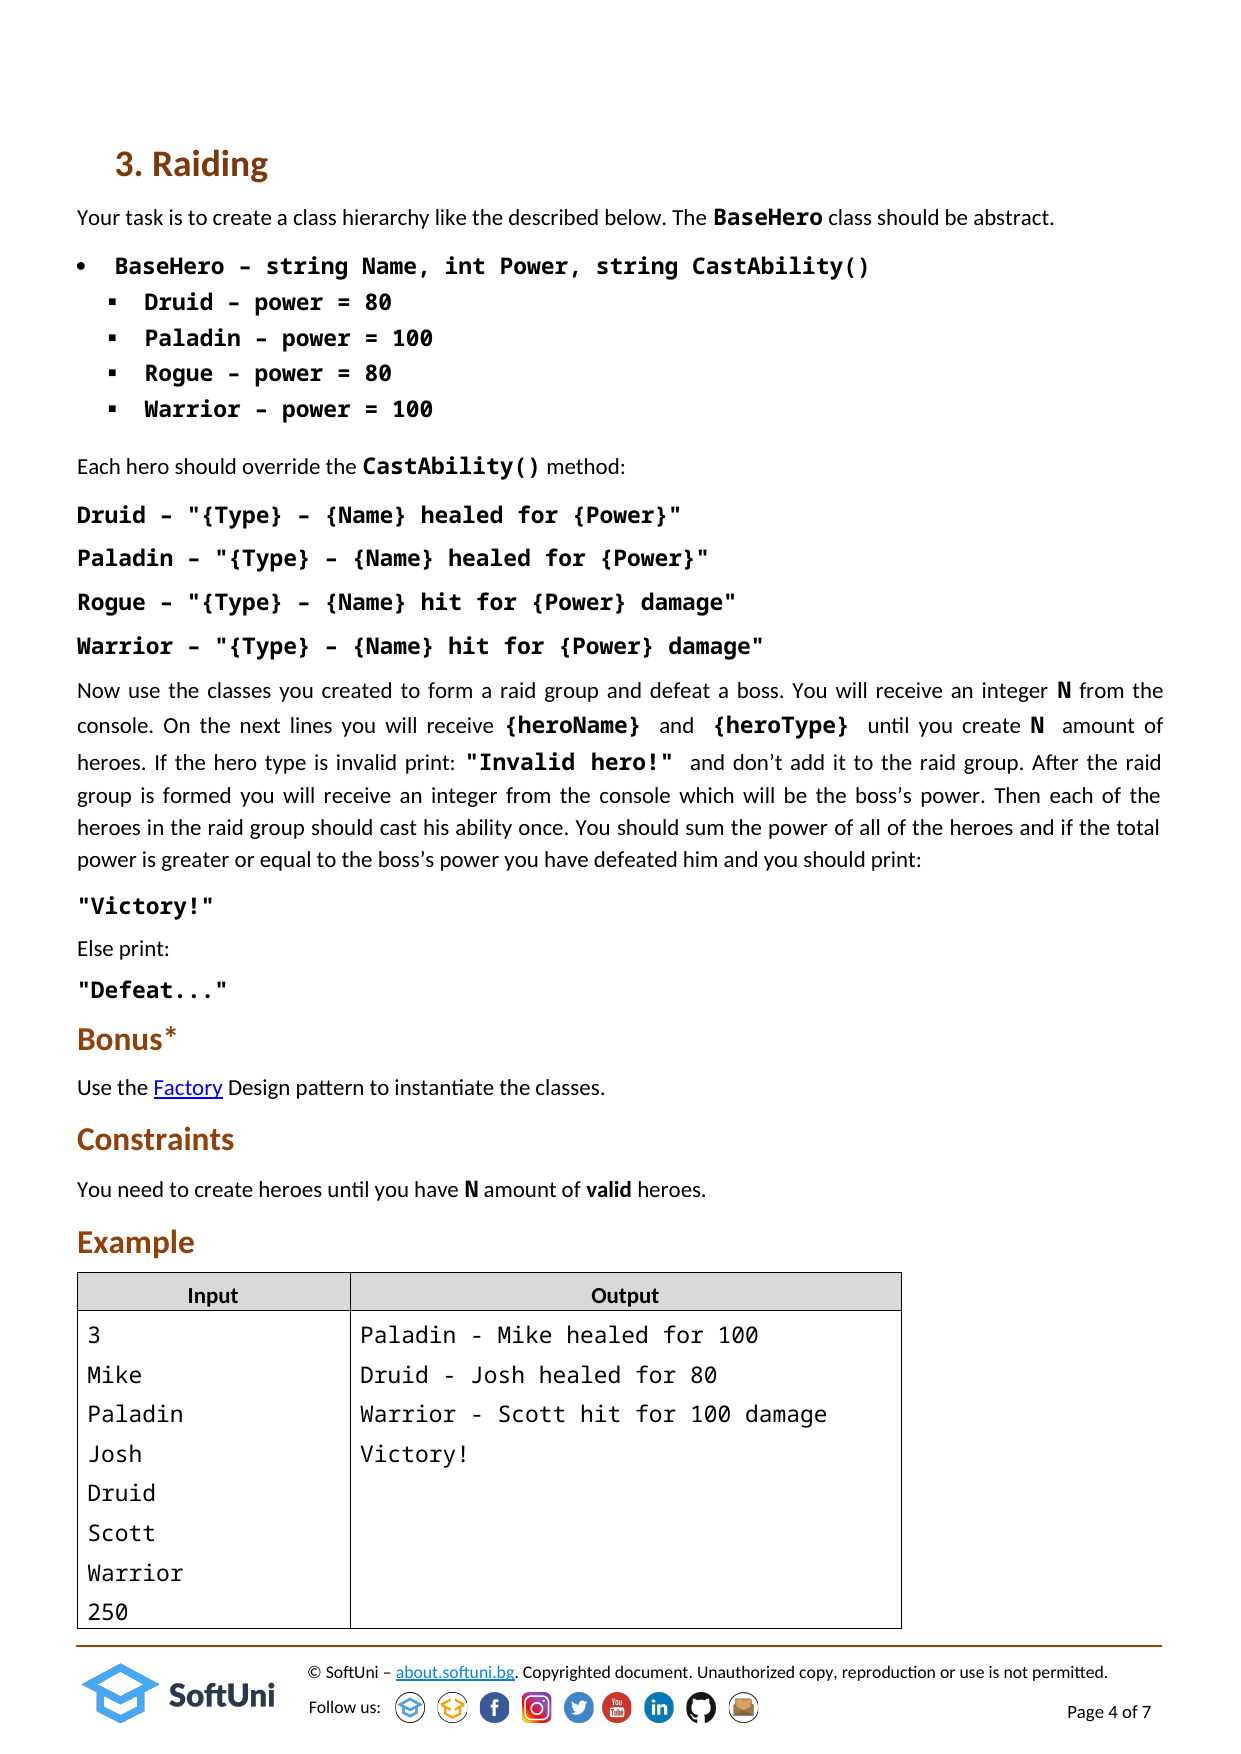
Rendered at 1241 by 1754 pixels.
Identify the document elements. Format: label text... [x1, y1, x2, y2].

table_header Output [351, 1273, 901, 1310]
text "Defeat..." [77, 974, 1163, 1005]
list Rogue – power = 80 [107, 357, 1163, 389]
text Your task is to create a class hierarchy like the described below. The BaseHero class should be abstract. [77, 201, 1163, 232]
text Else print: [77, 934, 1163, 962]
subtitle Bonus* [77, 1018, 1163, 1059]
list Warrior – power = 100 [107, 393, 1163, 424]
picture [665, 1692, 674, 1701]
text Warrior – "{Type} – {Name} hit for {Power} damage" [77, 630, 1163, 661]
table_cell Paladin - Mike healed for 100 Druid - Josh healed for 80 Warrior - Scott hit for 100 damage Victory! [351, 1311, 901, 1627]
picture [564, 1692, 594, 1723]
picture [728, 1692, 759, 1723]
table_header Input [78, 1273, 350, 1310]
text Paladin – "{Type} – {Name} healed for {Power}" [77, 542, 1163, 573]
table_cell 3 Mike Paladin Josh Druid Scott Warrior 250 [78, 1311, 350, 1627]
text Rogue – "{Type} – {Name} hit for {Power} damage" [77, 586, 1163, 617]
picture [665, 1714, 674, 1723]
picture [437, 1692, 468, 1723]
picture [522, 1692, 552, 1723]
text "Victory!" [77, 890, 1163, 921]
text Druid – "{Type} – {Name} healed for {Power}" [77, 498, 1163, 530]
subtitle Raiding [114, 140, 1163, 186]
subtitle Constraints [77, 1118, 1163, 1158]
picture [686, 1692, 716, 1723]
subtitle Example [77, 1221, 1163, 1262]
picture [644, 1692, 653, 1701]
text Now use the classes you created to form a raid group and defeat a boss. You will receive an integer N from the console. On the next lines you will receive {heroName} and {heroType} until you create N amount of heroes. If the hero type is invalid print: "Invalid hero!" and don’t add it to the raid group. After the raid group is formed you will receive an integer from the console which will be the boss’s power. Then each of the heroes in the raid group should cast his ability once. You should sum the power of all of the heroes and if the total power is greater or equal to the boss’s power you have defeated him and you should print: [77, 673, 1163, 873]
list Druid – power = 80 [107, 286, 1163, 317]
list BaseHero – string Name, int Power, string CastAbility() [77, 249, 1163, 281]
list Paladin – power = 100 [107, 321, 1163, 353]
picture [479, 1692, 510, 1723]
picture [644, 1714, 653, 1723]
picture [75, 1658, 281, 1729]
picture [658, 1705, 667, 1714]
text Use the Factory Design pattern to instantiate the classes. [77, 1073, 1163, 1101]
text Each hero should override the CastAbility() method: [77, 450, 1163, 481]
picture [395, 1692, 425, 1723]
text You need to create heroes until you have N amount of valid heroes. [77, 1173, 1163, 1204]
picture [602, 1692, 632, 1723]
